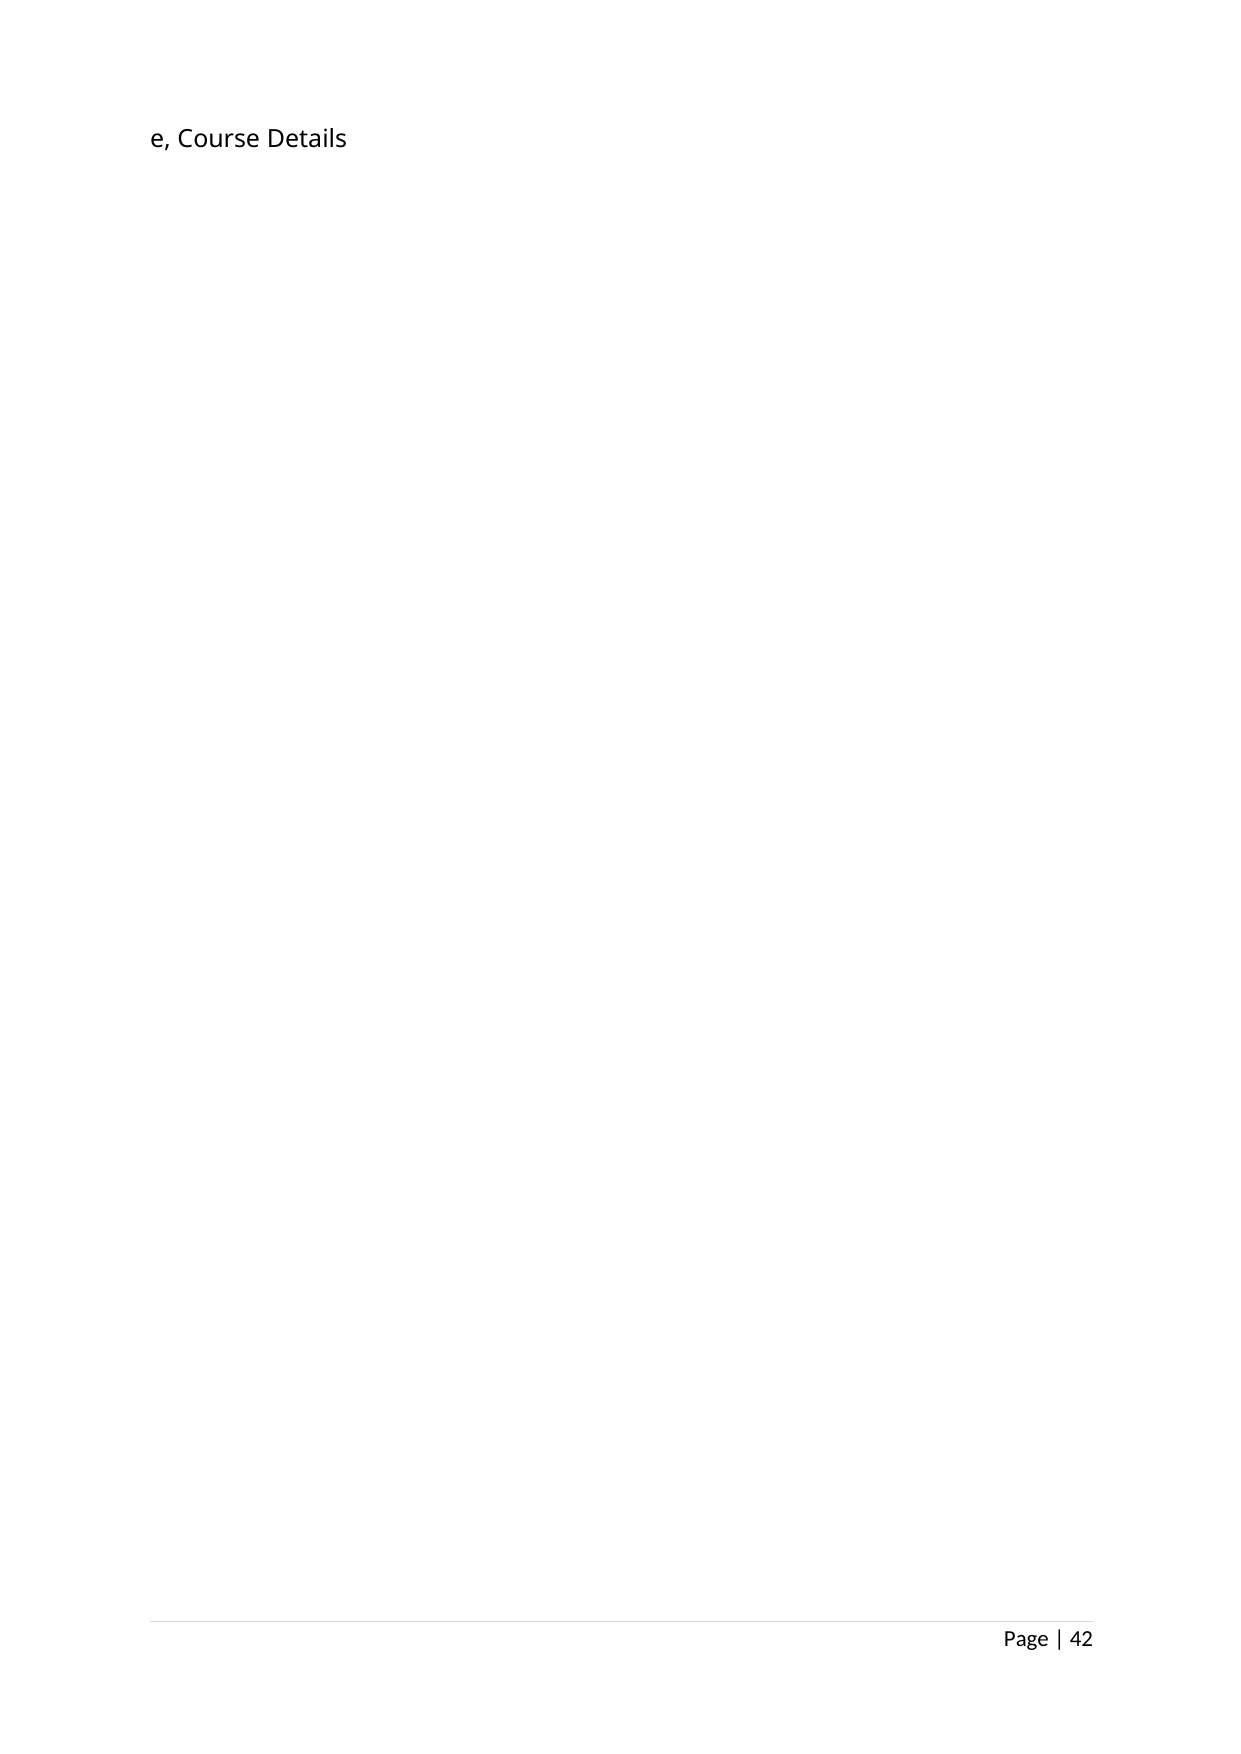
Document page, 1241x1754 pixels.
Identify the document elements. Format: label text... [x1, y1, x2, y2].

subtitle e, Course Details [150, 121, 1093, 154]
